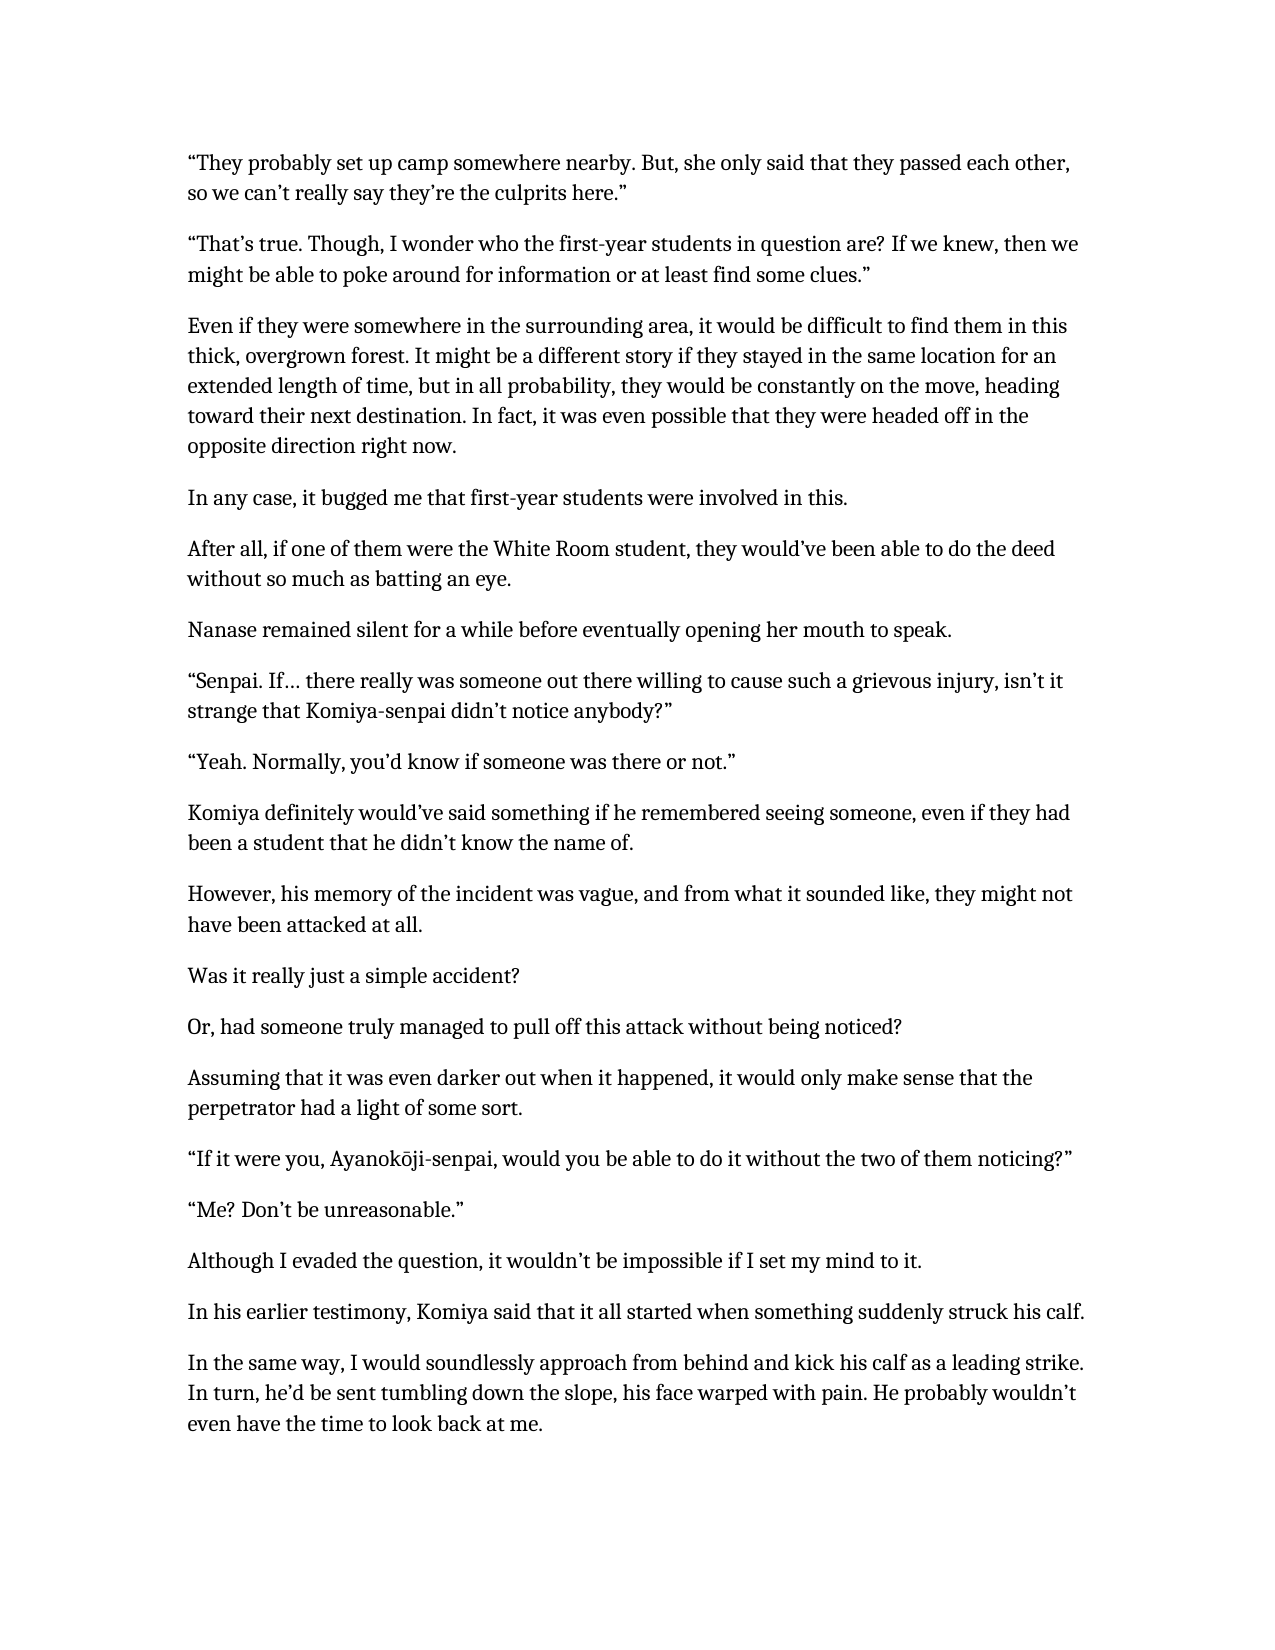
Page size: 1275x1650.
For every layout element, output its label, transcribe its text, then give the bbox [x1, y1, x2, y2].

text “They probably set up camp somewhere nearby. But, she only said that they passed each other, so we can’t really say they’re the culprits here.” [187, 150, 1087, 207]
text In his earlier testimony, Komiya said that it all started when something suddenly struck his calf. [187, 1299, 1087, 1325]
text Was it really just a simple accident? [187, 962, 1087, 989]
text “If it were you, Ayanokōji-senpai, would you be able to do it without the two of them noticing?” [187, 1146, 1087, 1172]
text “That’s true. Though, I wonder who the first-year students in question are? If we knew, then we might be able to poke around for information or at least find some clues.” [187, 231, 1087, 288]
text Komiya definitely would’ve said something if he remembered seeing someone, even if they had been a student that he didn’t know the name of. [187, 800, 1087, 857]
text Or, had someone truly managed to pull off this attack without being noticed? [187, 1013, 1087, 1040]
text “Yeah. Normally, you’d know if someone was there or not.” [187, 749, 1087, 775]
text In the same way, I would soundlessly approach from behind and kick his calf as a leading strike. In turn, he’d be sent tumbling down the slope, his face warped with pain. He probably wouldn’t even have the time to look back at me. [187, 1350, 1087, 1437]
text Even if they were somewhere in the surrounding area, it would be difficult to find them in this thick, overgrown forest. It might be a different story if they stayed in the same location for an extended length of time, but in all probability, they would be constantly on the move, heading toward their next destination. In fact, it was even possible that they were headed off in the opposite direction right now. [187, 312, 1087, 460]
text “Senpai. If… there really was someone out there willing to cause such a grievous injury, isn’t it strange that Komiya-senpai didn’t notice anybody?” [187, 668, 1087, 724]
text Nanase remained silent for a while before eventually opening her mouth to speak. [187, 617, 1087, 643]
text In any case, it bugged me that first-year students were involved in this. [187, 484, 1087, 511]
text “Me? Don’t be unreasonable.” [187, 1197, 1087, 1223]
text After all, if one of them were the White Room student, they would’ve been able to do the deed without so much as batting an eye. [187, 535, 1087, 592]
text However, his memory of the incident was vague, and from what it sounded like, they might not have been attacked at all. [187, 881, 1087, 938]
text Assuming that it was even darker out when it happened, it would only make sense that the perpetrator had a light of some sort. [187, 1064, 1087, 1121]
text Although I evaded the question, it wouldn’t be impossible if I set my mind to it. [187, 1248, 1087, 1274]
